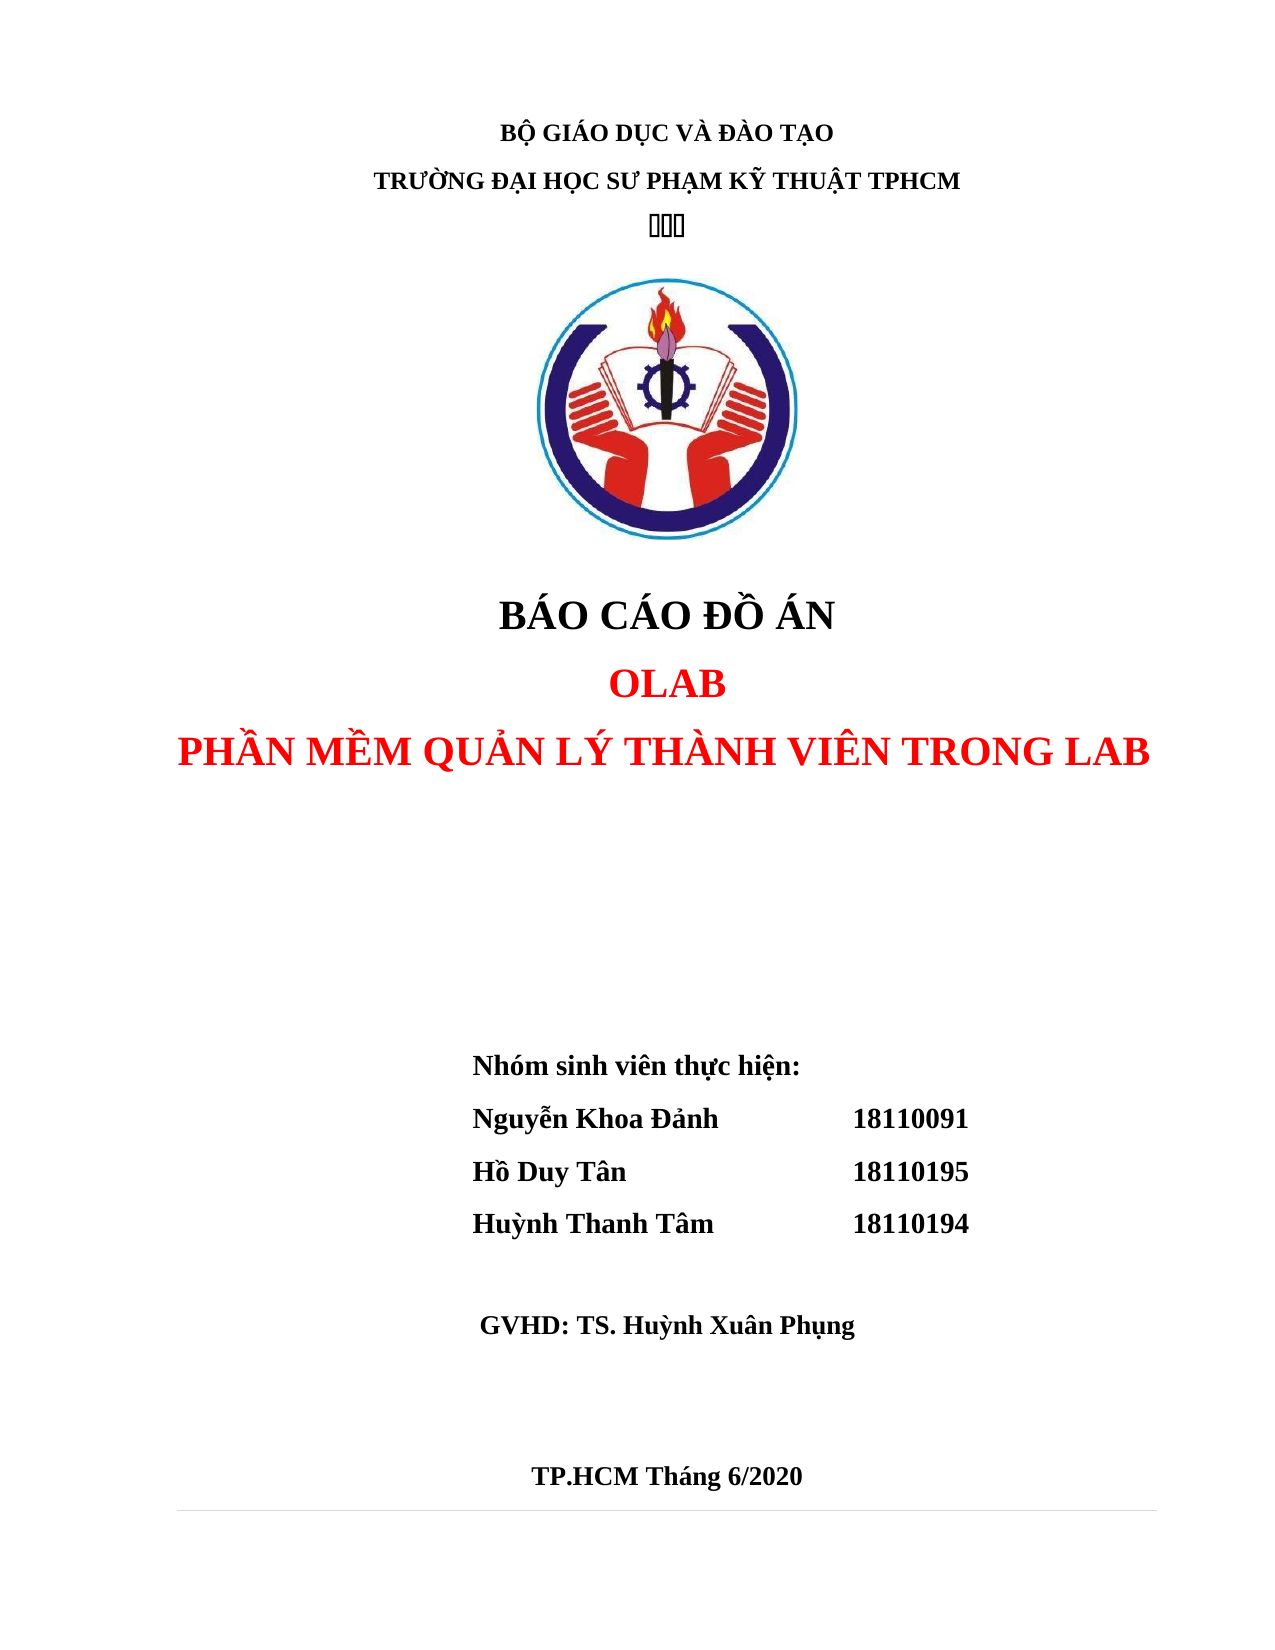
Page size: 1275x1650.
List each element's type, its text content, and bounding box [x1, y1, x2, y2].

text TP.HCM Tháng 6/2020 [177, 1460, 1157, 1491]
text Nguyễn Khoa Đảnh 18110091 [177, 1101, 1157, 1134]
text Huỳnh Thanh Tâm 18110194 [177, 1206, 1157, 1240]
text Hồ Duy Tân 18110195 [177, 1154, 1157, 1187]
text TRƯỜNG ĐẠI HỌC SƯ PHẠM KỸ THUẬT TPHCM [177, 166, 1157, 194]
text OLAB [177, 658, 1157, 706]
picture [536, 278, 798, 540]
text GVHD: TS. Huỳnh Xuân Phụng [177, 1309, 1157, 1341]
text Nhóm sinh viên thực hiện: [177, 1048, 1157, 1082]
text BỘ GIÁO DỤC VÀ ĐÀO TẠO [177, 118, 1157, 147]
text PHẦN MỀM QUẢN LÝ THÀNH VIÊN TRONG LAB [177, 727, 1157, 775]
text BÁO CÁO ĐỒ ÁN [177, 590, 1157, 638]
